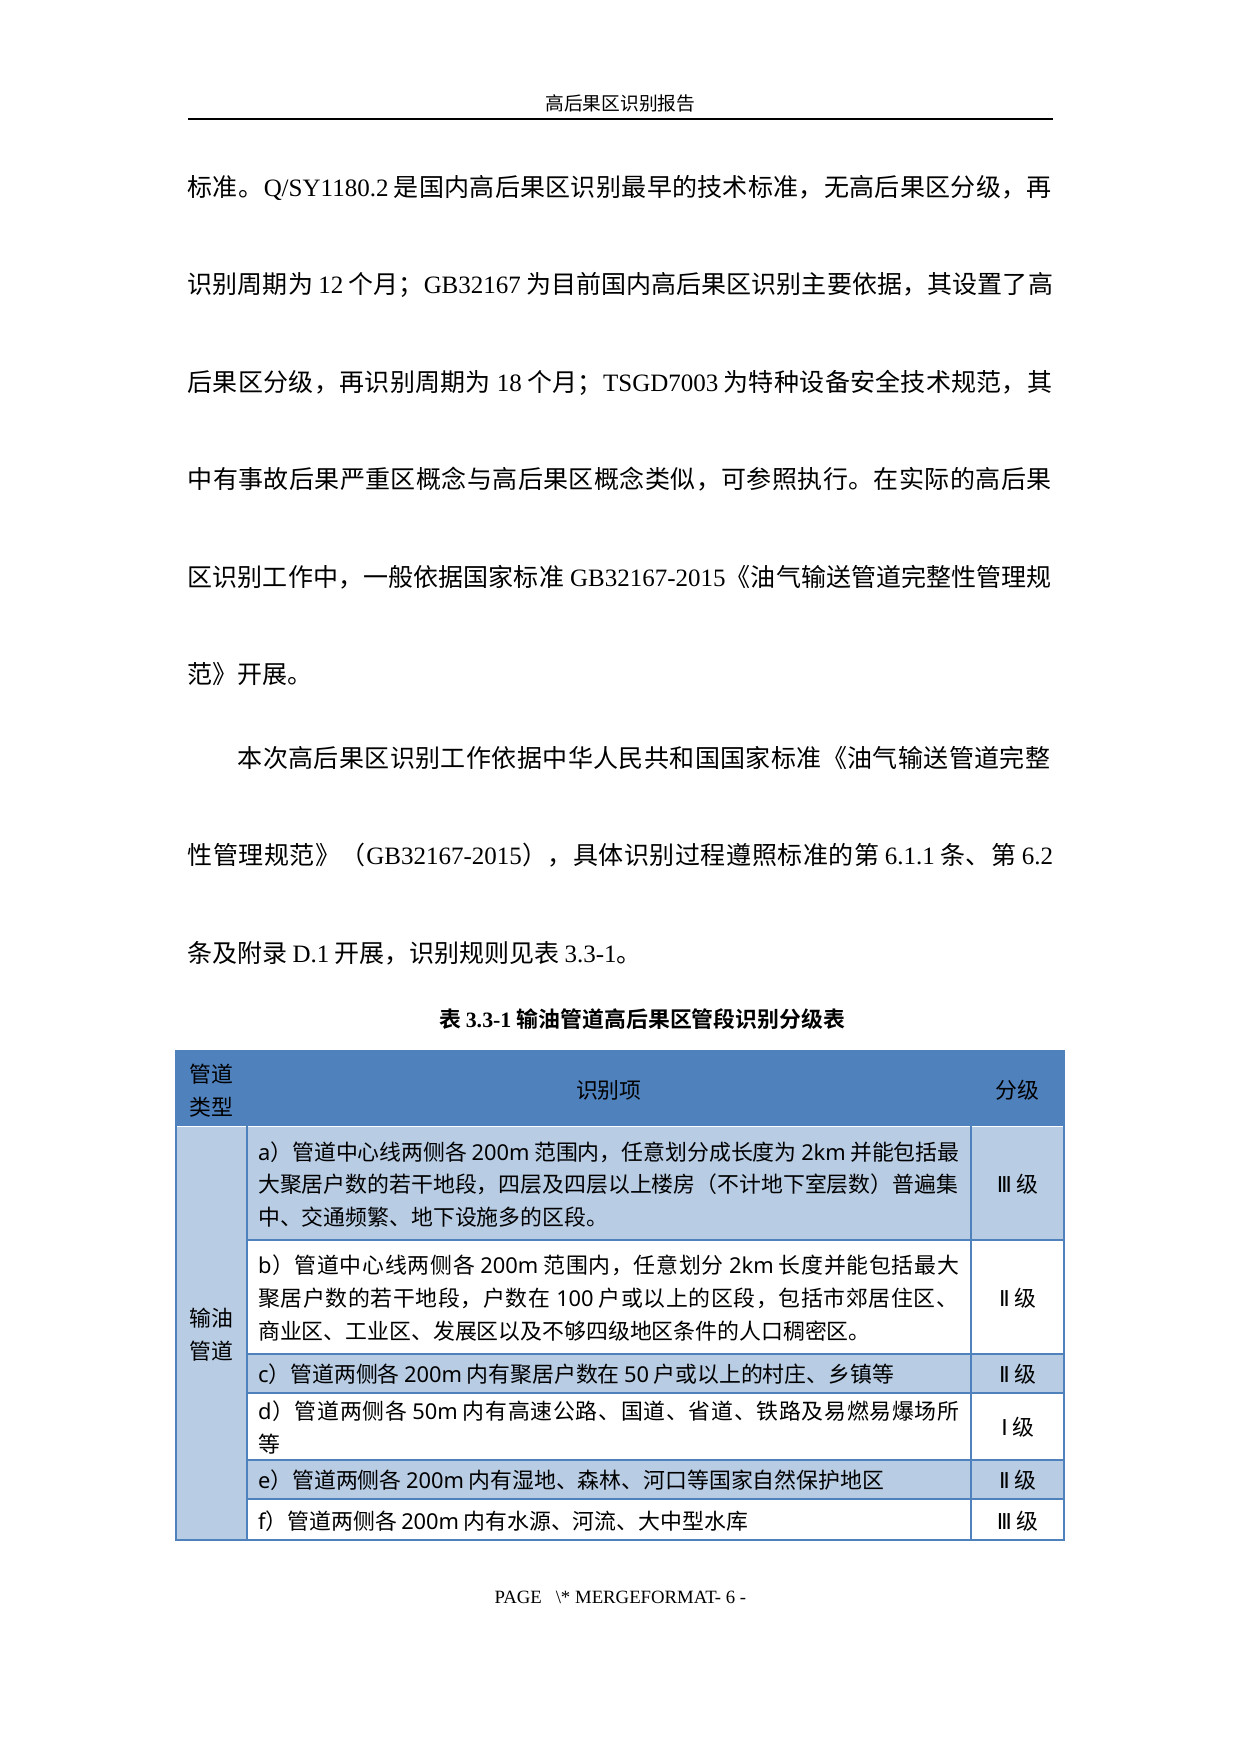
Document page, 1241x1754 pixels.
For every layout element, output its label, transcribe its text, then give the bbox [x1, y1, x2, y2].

table_cell Ⅰ级 [972, 1394, 1063, 1459]
table_header 识别项 [248, 1052, 970, 1126]
table_cell c）管道两侧各200m内有聚居户数在50户或以上的村庄、乡镇等 [248, 1355, 970, 1392]
table_cell Ⅲ级 [972, 1500, 1063, 1539]
table_cell d）管道两侧各50m内有高速公路、国道、省道、铁路及易燃易爆场所等 [248, 1394, 970, 1459]
table_cell e）管道两侧各200m内有湿地、森林、河口等国家自然保护地区 [248, 1461, 970, 1498]
table_cell Ⅱ级 [972, 1461, 1063, 1498]
table_cell Ⅲ级 [972, 1127, 1063, 1239]
table_cell a）管道中心线两侧各200m范围内，任意划分成长度为2km并能包括最大聚居户数的若干地段，四层及四层以上楼房（不计地下室层数）普遍集中、交通频繁、地下设施多的区段。 [248, 1127, 970, 1239]
text 本次高后果区识别工作依据中华人民共和国国家标准《油气输送管道完整性管理规范》（GB32167-2015），具体识别过程遵照标准的第6.1.1条、第6.2条及附录D.1开展，识别规则见表3.3-1。 [187, 724, 1053, 984]
table_cell Ⅱ级 [972, 1241, 1063, 1352]
table_cell Ⅱ级 [972, 1355, 1063, 1392]
table_cell b）管道中心线两侧各200m范围内，任意划分2km长度并能包括最大聚居户数的若干地段，户数在100户或以上的区段，包括市郊居住区、商业区、工业区、发展区以及不够四级地区条件的人口稠密区。 [248, 1241, 970, 1352]
table_header 分级 [972, 1052, 1063, 1126]
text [187, 153, 1053, 706]
text 表3.3-1 输油管道高后果区管段识别分级表 [187, 1002, 1053, 1034]
table_cell f）管道两侧各200m内有水源、河流、大中型水库 [248, 1500, 970, 1539]
table_header 管道类型 [177, 1052, 246, 1126]
table_cell 输油管道 [177, 1127, 246, 1539]
